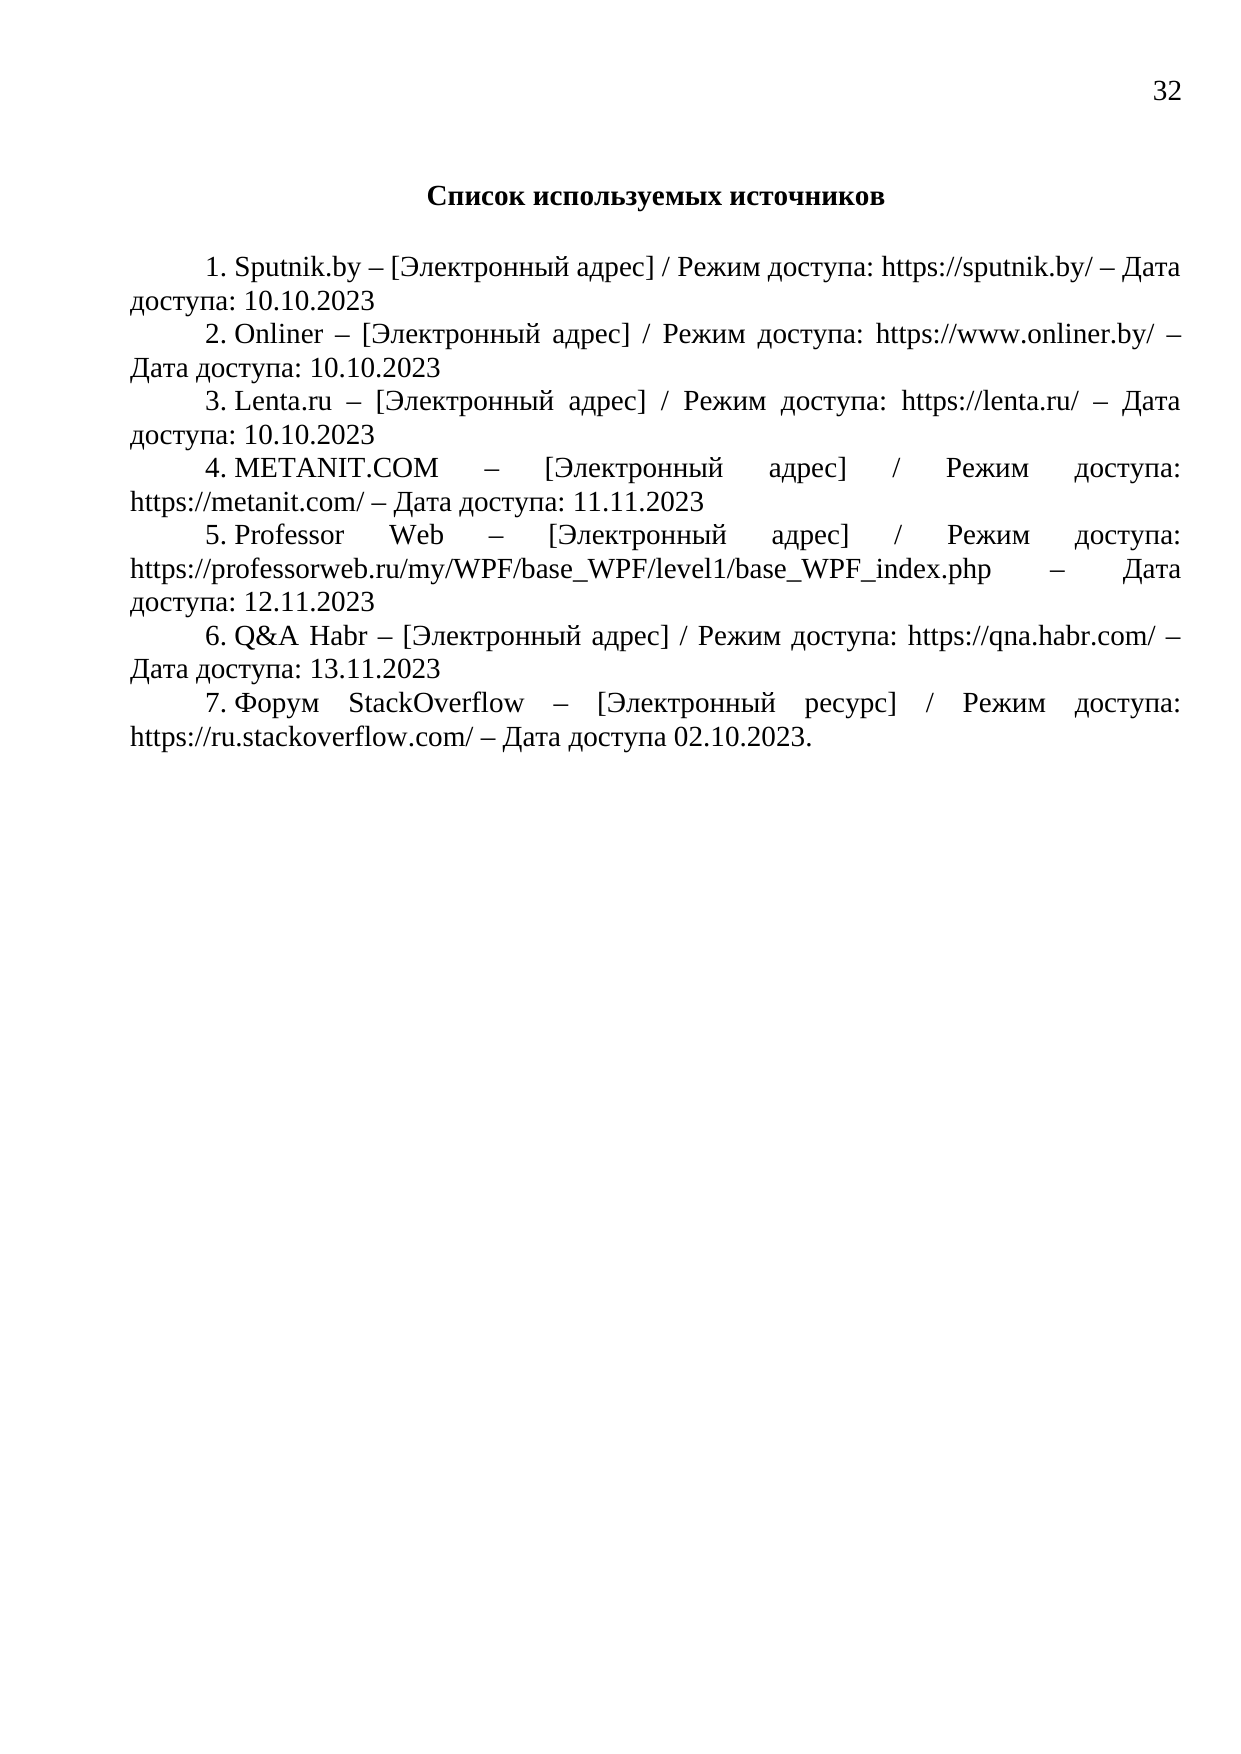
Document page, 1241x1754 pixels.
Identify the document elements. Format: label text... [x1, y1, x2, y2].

list Lenta.ru – [Электронный адрес] / Режим доступа: https://lenta.ru/ – Дата доступа: 10.10.2023 [130, 383, 1182, 450]
list Sputnik.by – [Электронный адрес] / Режим доступа: https://sputnik.by/ – Дата доступа: 10.10.2023 [130, 249, 1182, 316]
list Professor Web – [Электронный адрес] / Режим доступа: https://professorweb.ru/my/WPF/base_WPF/level1/base_WPF_index.php – Дата доступа: 12.11.2023 [130, 517, 1182, 618]
list METANIT.COM – [Электронный адрес] / Режим доступа: https://metanit.com/ – Дата доступа: 11.11.2023 [130, 450, 1182, 517]
subtitle Список используемых источников [130, 178, 1182, 212]
list Форум StackOverflow – [Электронный ресурс] / Режим доступа: https://ru.stackoverflow.com/ – Дата доступа 02.10.2023. [130, 685, 1182, 752]
list Q&A Habr – [Электронный адрес] / Режим доступа: https://qna.habr.com/ – Дата доступа: 13.11.2023 [130, 618, 1182, 685]
list Onliner – [Электронный адрес] / Режим доступа: https://www.onliner.by/ – Дата доступа: 10.10.2023 [130, 316, 1182, 383]
